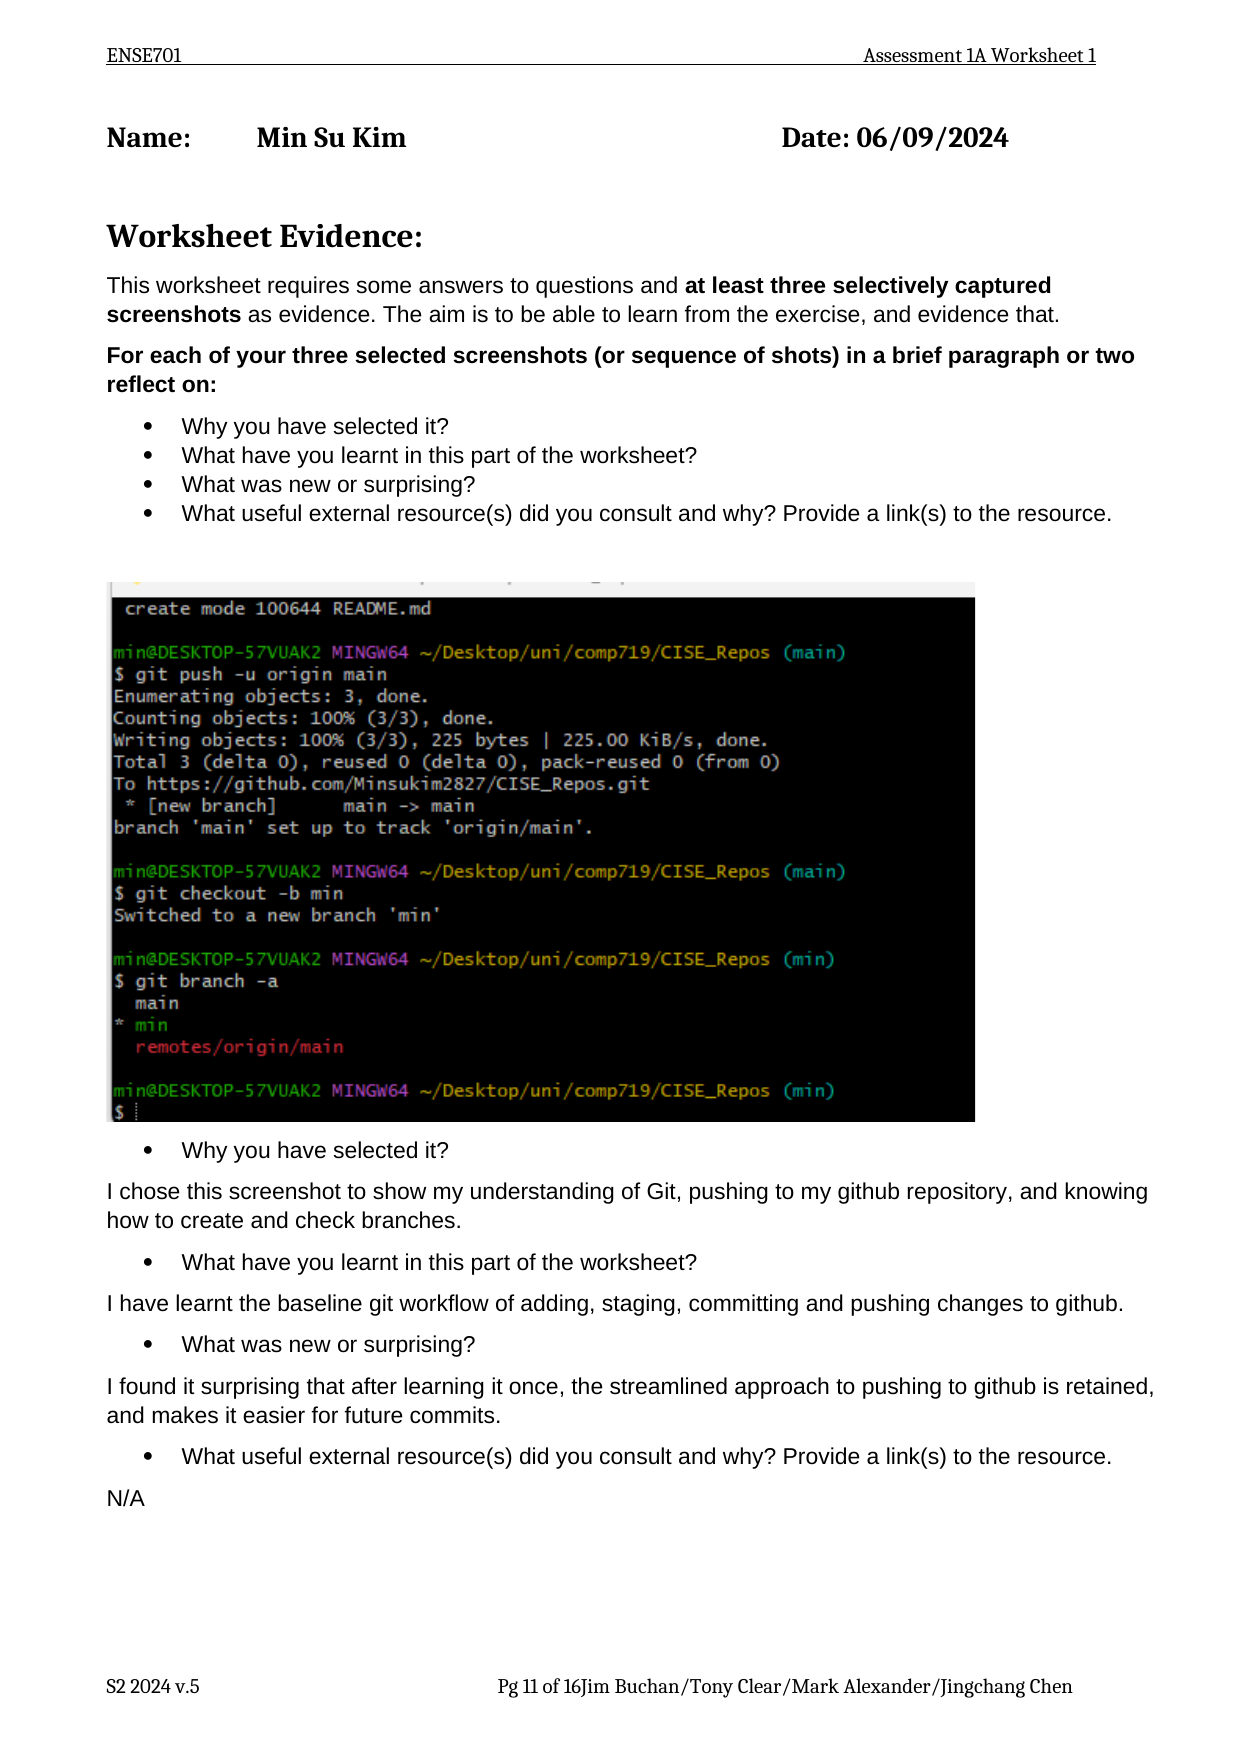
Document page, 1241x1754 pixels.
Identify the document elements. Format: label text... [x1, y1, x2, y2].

list What have you learnt in this part of the worksheet? [144, 442, 1169, 468]
list What was new or surprising? [144, 1331, 1169, 1358]
text I found it surprising that after learning it once, the streamlined approach to pushing to github is retained, and makes it easier for future commits. [106, 1373, 1169, 1428]
picture [106, 582, 976, 1122]
list What useful external resource(s) did you consult and why? Provide a link(s) to the resource. [144, 1443, 1169, 1470]
text I have learnt the baseline git workflow of adding, staging, committing and pushing changes to github. [106, 1290, 1169, 1316]
text I chose this screenshot to show my understanding of Git, pushing to my github repository, and knowing how to create and check branches. [106, 1178, 1169, 1233]
text Name: Min Su Kim Date: 06/09/2024 [106, 121, 1169, 155]
text For each of your three selected screenshots (or sequence of shots) in a brief paragraph or two reflect on: [106, 342, 1169, 398]
list What was new or surprising? [144, 471, 1169, 497]
list Why you have selected it? [144, 1137, 1169, 1163]
text This worksheet requires some answers to questions and at least three selectively captured screenshots as evidence. The aim is to be able to learn from the exercise, and evidence that. [106, 272, 1169, 327]
list What useful external resource(s) did you consult and why? Provide a link(s) to the resource. [144, 500, 1169, 526]
text Worksheet Evidence: [106, 217, 1169, 256]
list Why you have selected it? [144, 413, 1169, 439]
text N/A [106, 1485, 1169, 1511]
list What have you learnt in this part of the worksheet? [144, 1248, 1169, 1275]
